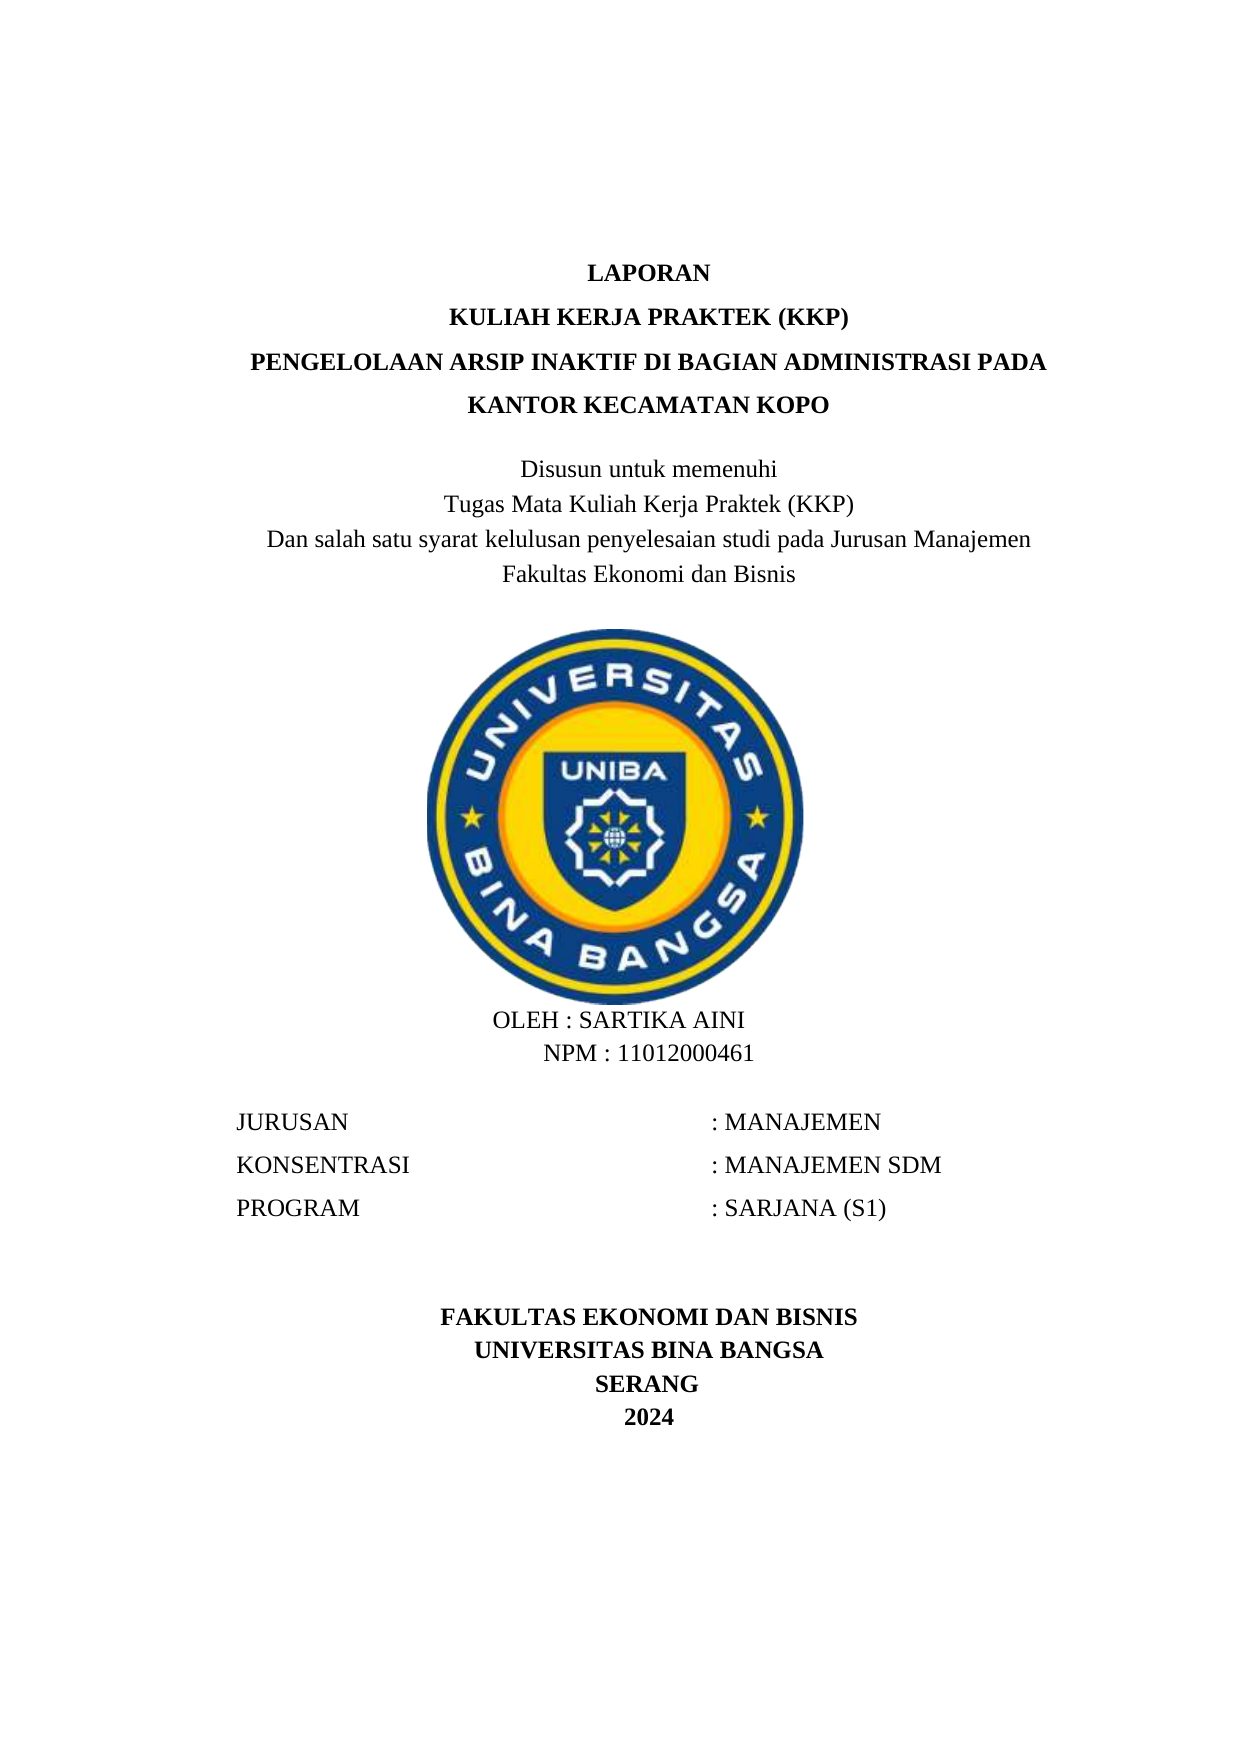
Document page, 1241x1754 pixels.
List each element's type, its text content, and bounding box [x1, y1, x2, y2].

text Disusun untuk memenuhi [236, 454, 1061, 483]
text UNIVERSITAS BINA BANGSA [236, 1335, 1061, 1364]
text SERANG [236, 1369, 1061, 1397]
subtitle PENGELOLAAN ARSIP INAKTIF DI BAGIAN ADMINISTRASI PADA KANTOR KECAMATAN KOPO [236, 347, 1061, 418]
text NPM : 11012000461 [236, 1038, 1061, 1067]
text FAKULTAS EKONOMI DAN BISNIS [236, 1302, 1061, 1331]
text KULIAH KERJA PRAKTEK (KKP) [236, 302, 1061, 331]
text KONSENTRASI : MANAJEMEN SDM PROGRAM : SARJANA (S1) [236, 1150, 1061, 1222]
text JURUSAN : MANAJEMEN [236, 1107, 1061, 1136]
text Dan salah satu syarat kelulusan penyelesaian studi pada Jurusan Manajemen Fakultas Ekonomi dan Bisnis [236, 524, 1061, 588]
text 2024 [236, 1402, 1061, 1431]
picture [427, 629, 804, 1005]
text Tugas Mata Kuliah Kerja Praktek (KKP) [236, 489, 1061, 518]
subtitle LAPORAN [236, 258, 1061, 286]
